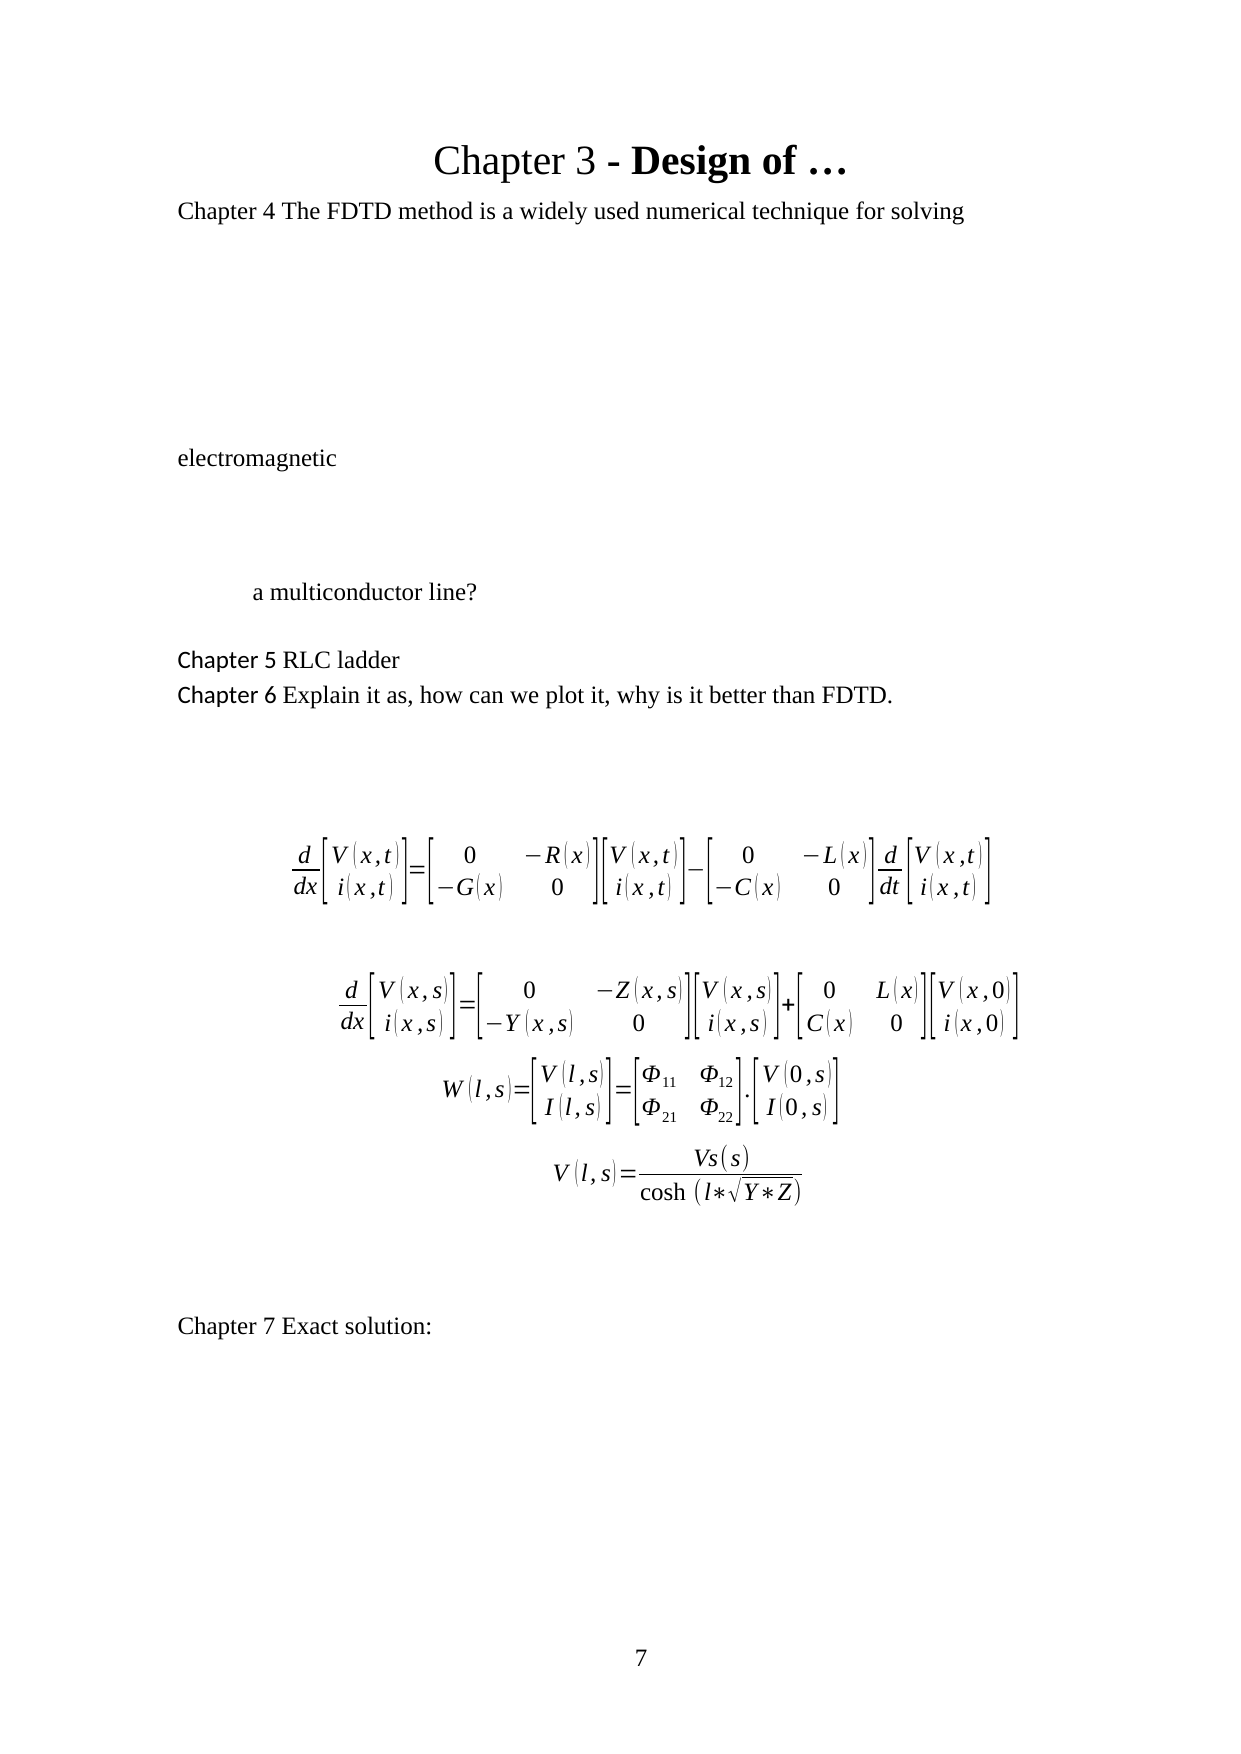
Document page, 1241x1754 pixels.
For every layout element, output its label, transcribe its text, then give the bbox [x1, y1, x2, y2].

list Explain it as, how can we plot it, why is it better than FDTD. [177, 680, 1104, 710]
subtitle - Design of … [177, 136, 1104, 184]
list RLC ladder [177, 645, 1104, 675]
list The FDTD method is a widely used numerical technique for solving electromagnetic [177, 196, 1104, 471]
list a multiconductor line? [252, 577, 1104, 605]
list Exact solution: [177, 1311, 1104, 1340]
